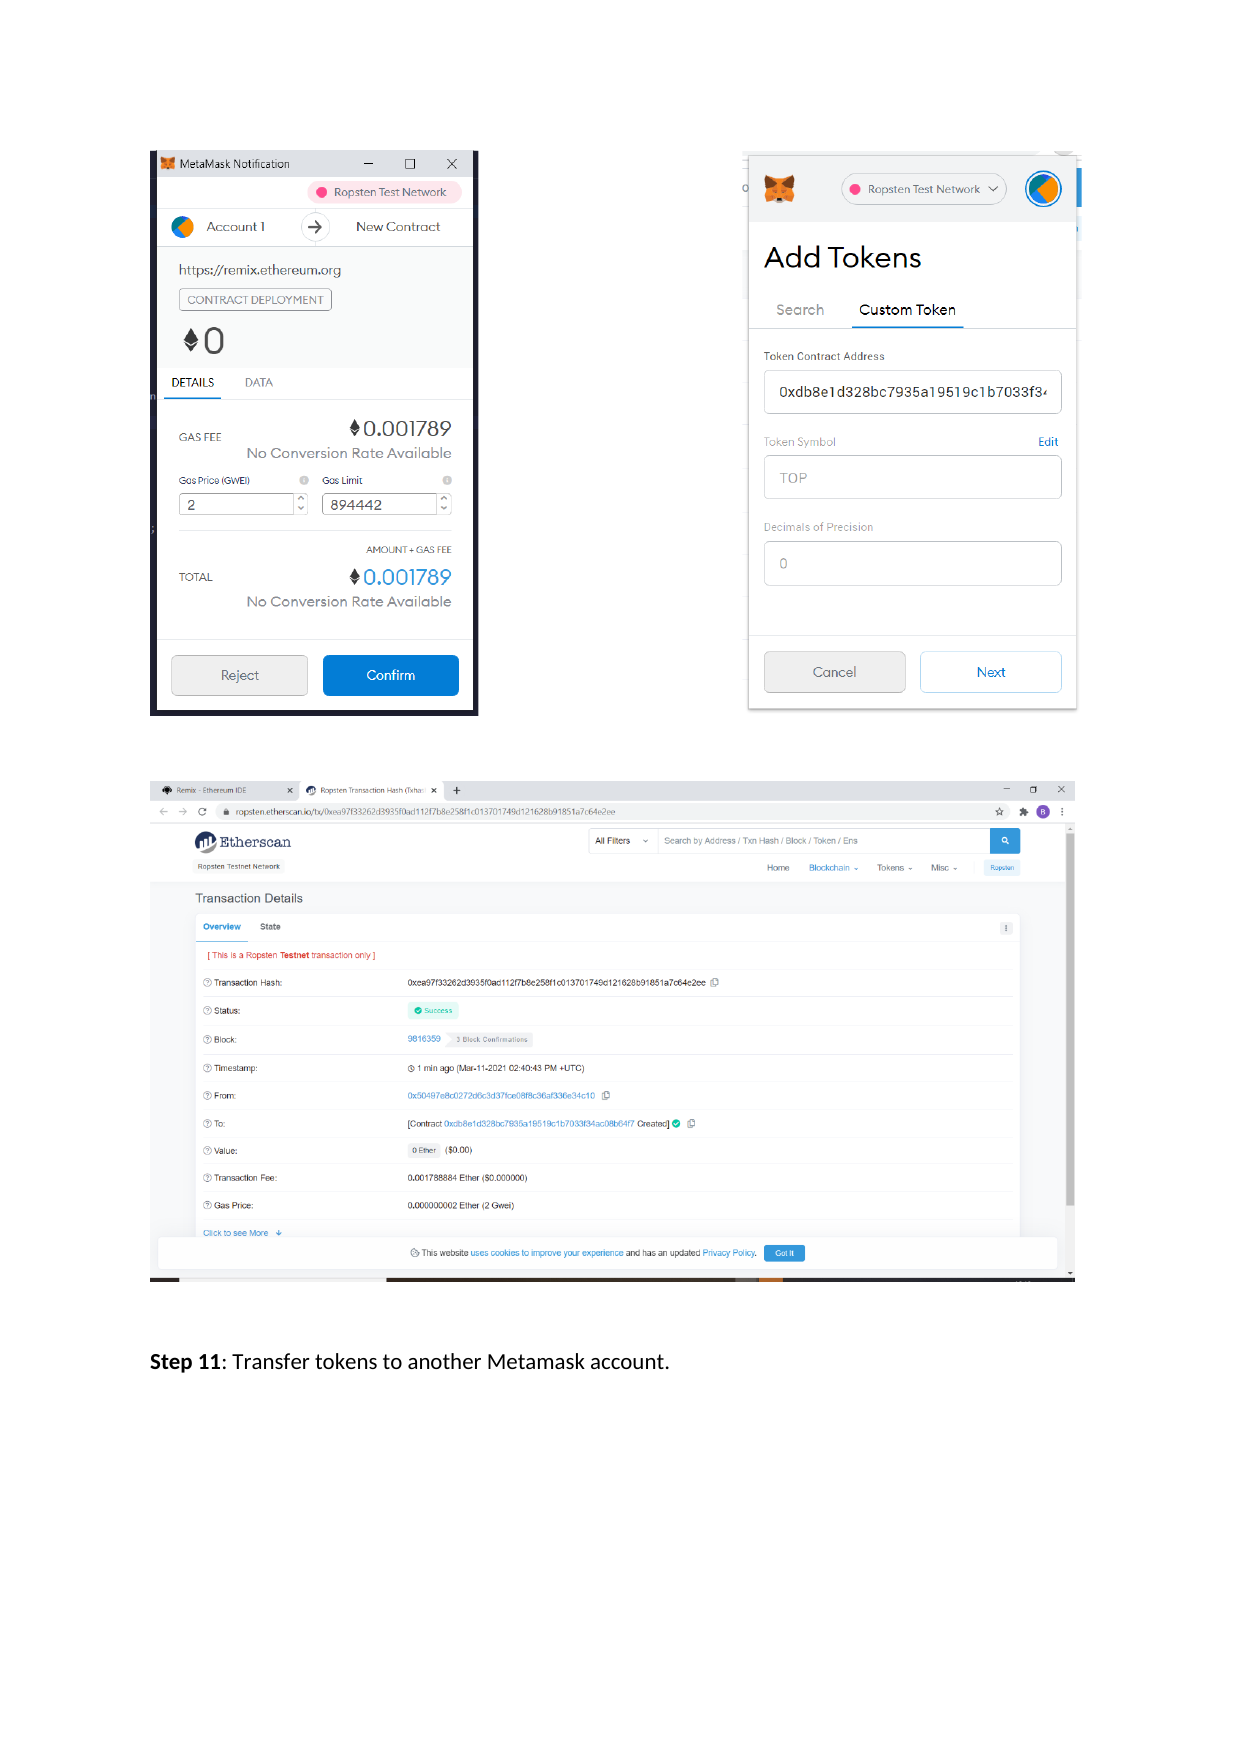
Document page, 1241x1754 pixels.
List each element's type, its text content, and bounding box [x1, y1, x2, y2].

picture [150, 781, 1075, 1282]
picture [742, 151, 1082, 716]
picture [150, 150, 479, 716]
text Step 11: Transfer tokens to another Metamask account. [150, 1347, 1090, 1375]
